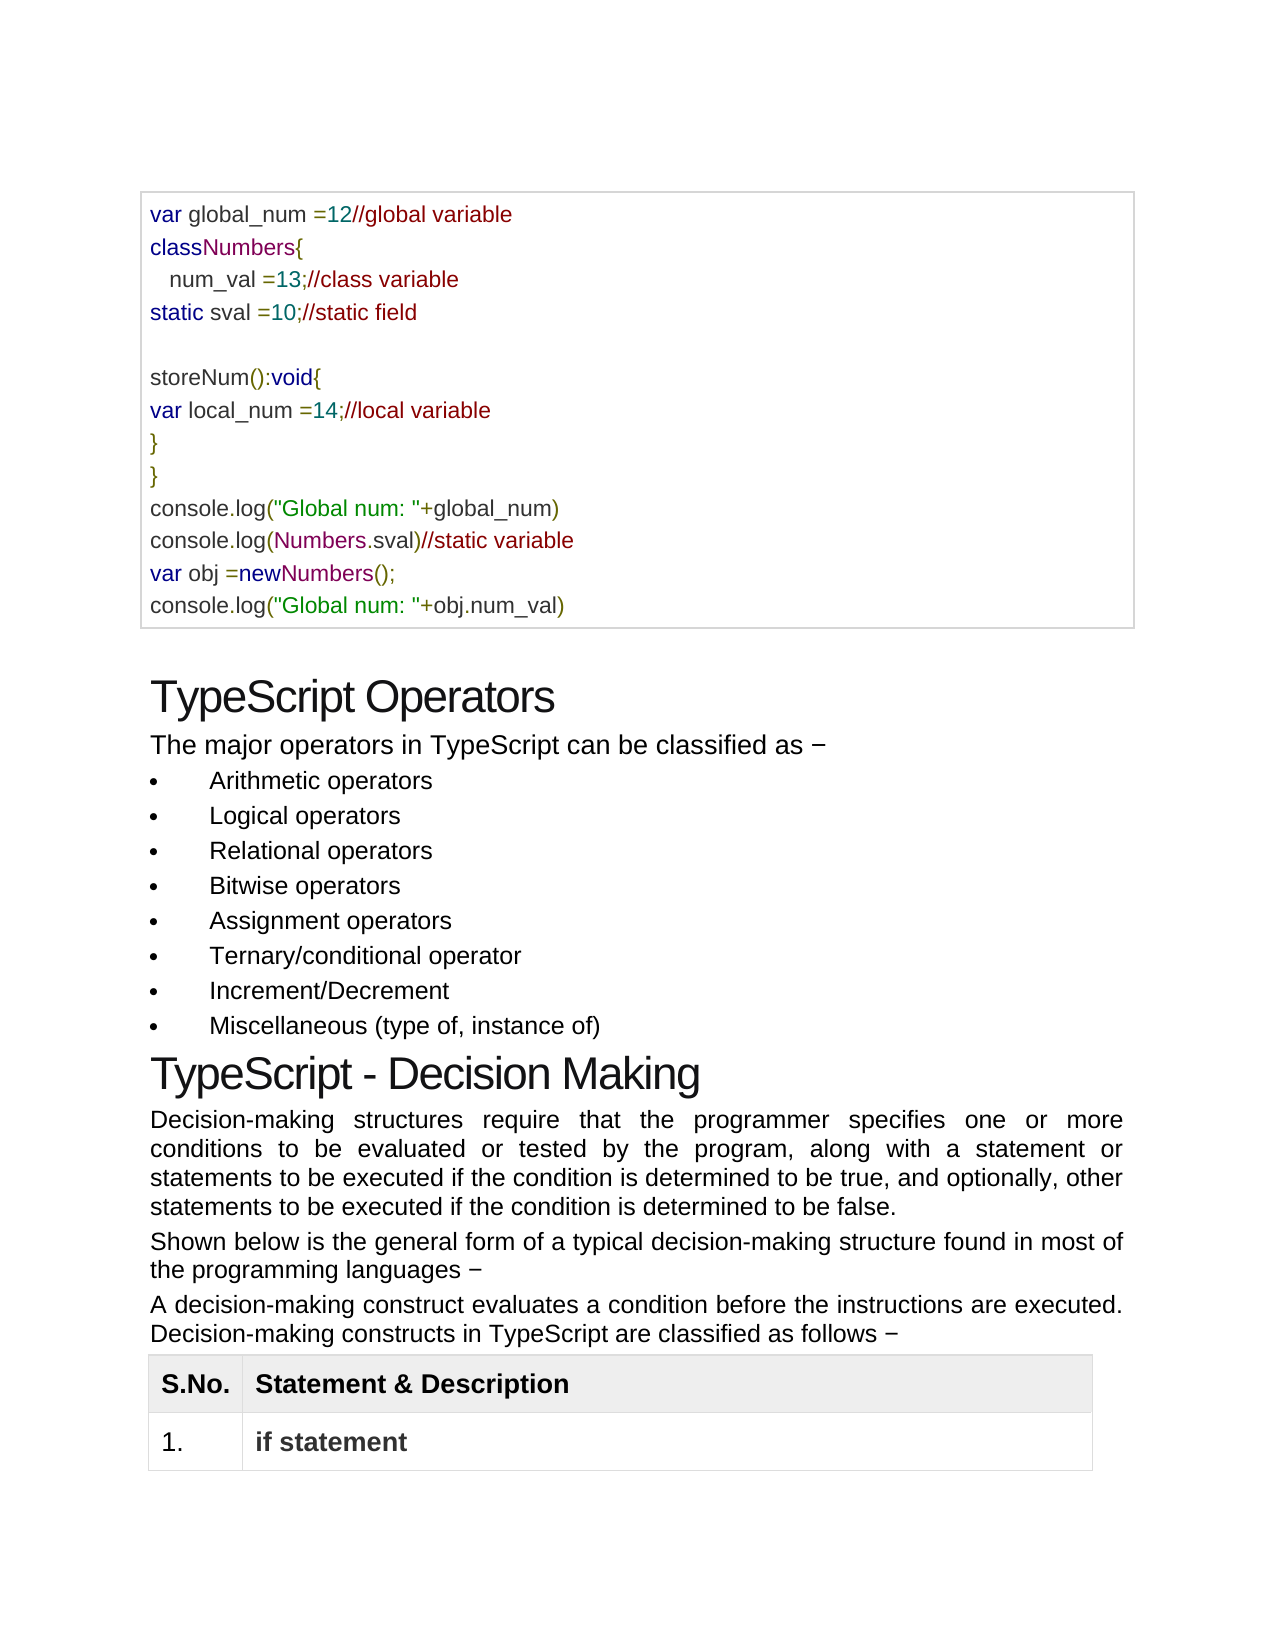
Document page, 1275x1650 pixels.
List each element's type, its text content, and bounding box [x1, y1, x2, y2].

text var global_num =12//global variable [142, 193, 1133, 224]
text TypeScript - Decision Making [150, 1046, 1125, 1099]
text var obj =newNumbers(); [142, 550, 1133, 582]
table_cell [243, 1412, 1092, 1470]
text } [142, 419, 1133, 452]
text Decision-making structures require that the programmer specifies one or more conditions to be evaluated or tested by the program, along with a statement or statements to be executed if the condition is determined to be true, and optionally, other statements to be executed if the condition is determined to be false. [150, 1105, 1125, 1220]
table_cell 1. [149, 1413, 242, 1470]
list Miscellaneous (type of, instance of) [150, 1011, 1125, 1040]
text } [142, 452, 1133, 485]
text Shown below is the general form of a typical decision-making structure found in most of the programming languages − [150, 1227, 1125, 1284]
list Relational operators [150, 836, 1125, 865]
list Increment/Decrement [150, 976, 1125, 1005]
text TypeScript Operators [150, 670, 1125, 723]
list Arithmetic operators [150, 766, 1125, 795]
text console.log("Global num: "+global_num) [142, 485, 1133, 517]
list Ternary/conditional operator [150, 941, 1125, 970]
text The major operators in TypeScript can be classified as − [150, 729, 1125, 760]
list Assignment operators [150, 906, 1125, 935]
text console.log("Global num: "+obj.num_val) [142, 582, 1133, 627]
text console.log(Numbers.sval)//static variable [142, 517, 1133, 550]
text num_val =13;//class variable [142, 256, 1133, 289]
table_header Statement & Description [243, 1356, 1092, 1412]
list Bitwise operators [150, 871, 1125, 900]
text classNumbers{ [142, 224, 1133, 256]
list Logical operators [150, 801, 1125, 830]
text static sval =10;//static field [142, 289, 1133, 325]
text storeNum():void{ [142, 354, 1133, 387]
table_header S.No. [149, 1356, 242, 1412]
text var local_num =14;//local variable [142, 387, 1133, 419]
text A decision-making construct evaluates a condition before the instructions are executed. Decision-making constructs in TypeScript are classified as follows − [150, 1290, 1125, 1348]
